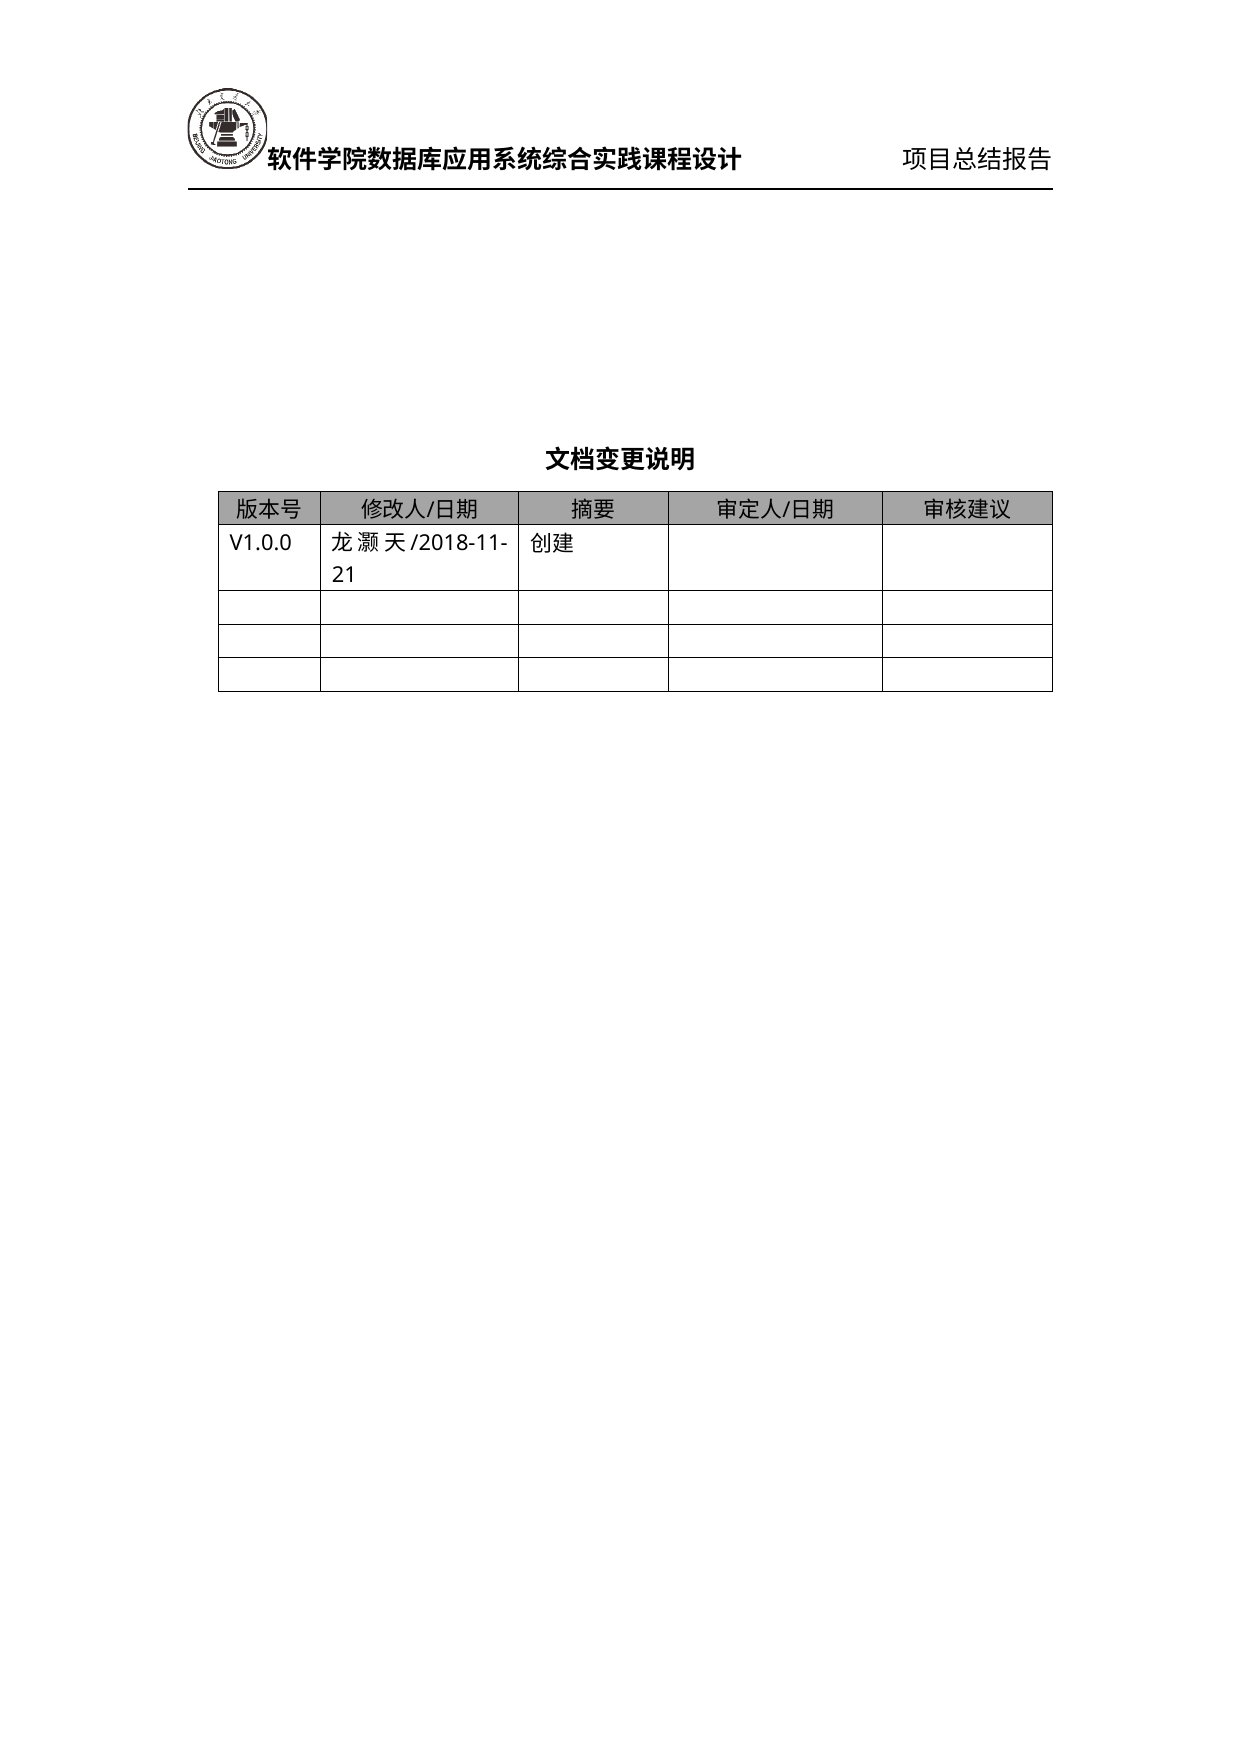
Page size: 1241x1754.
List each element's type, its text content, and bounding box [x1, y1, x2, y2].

table_cell [883, 591, 1052, 624]
picture [187, 88, 268, 169]
table_cell [219, 591, 320, 624]
table_cell [883, 525, 1052, 590]
table_cell [669, 591, 882, 624]
table_cell [519, 591, 668, 624]
table_cell [883, 658, 1052, 691]
table_header 修改人/日期 [321, 492, 518, 524]
text 文档变更说明 [187, 426, 1053, 491]
table_cell [321, 658, 518, 691]
table_cell [219, 625, 320, 657]
table_cell [219, 658, 320, 691]
table_cell 龙灏天/2018-11-21 [321, 525, 518, 590]
table_cell [669, 625, 882, 657]
table_cell [321, 625, 518, 657]
table_header 摘要 [519, 492, 668, 524]
table_header 审定人/日期 [669, 492, 882, 524]
table_cell [883, 625, 1052, 657]
table_cell V1.0.0 [219, 525, 320, 590]
table_cell 创建 [519, 525, 668, 590]
table_cell [519, 625, 668, 657]
table_header 审核建议 [883, 492, 1052, 524]
table_cell [321, 591, 518, 624]
table_header 版本号 [219, 492, 320, 524]
table_cell [669, 525, 882, 590]
table_cell [519, 658, 668, 691]
table_cell [669, 658, 882, 691]
